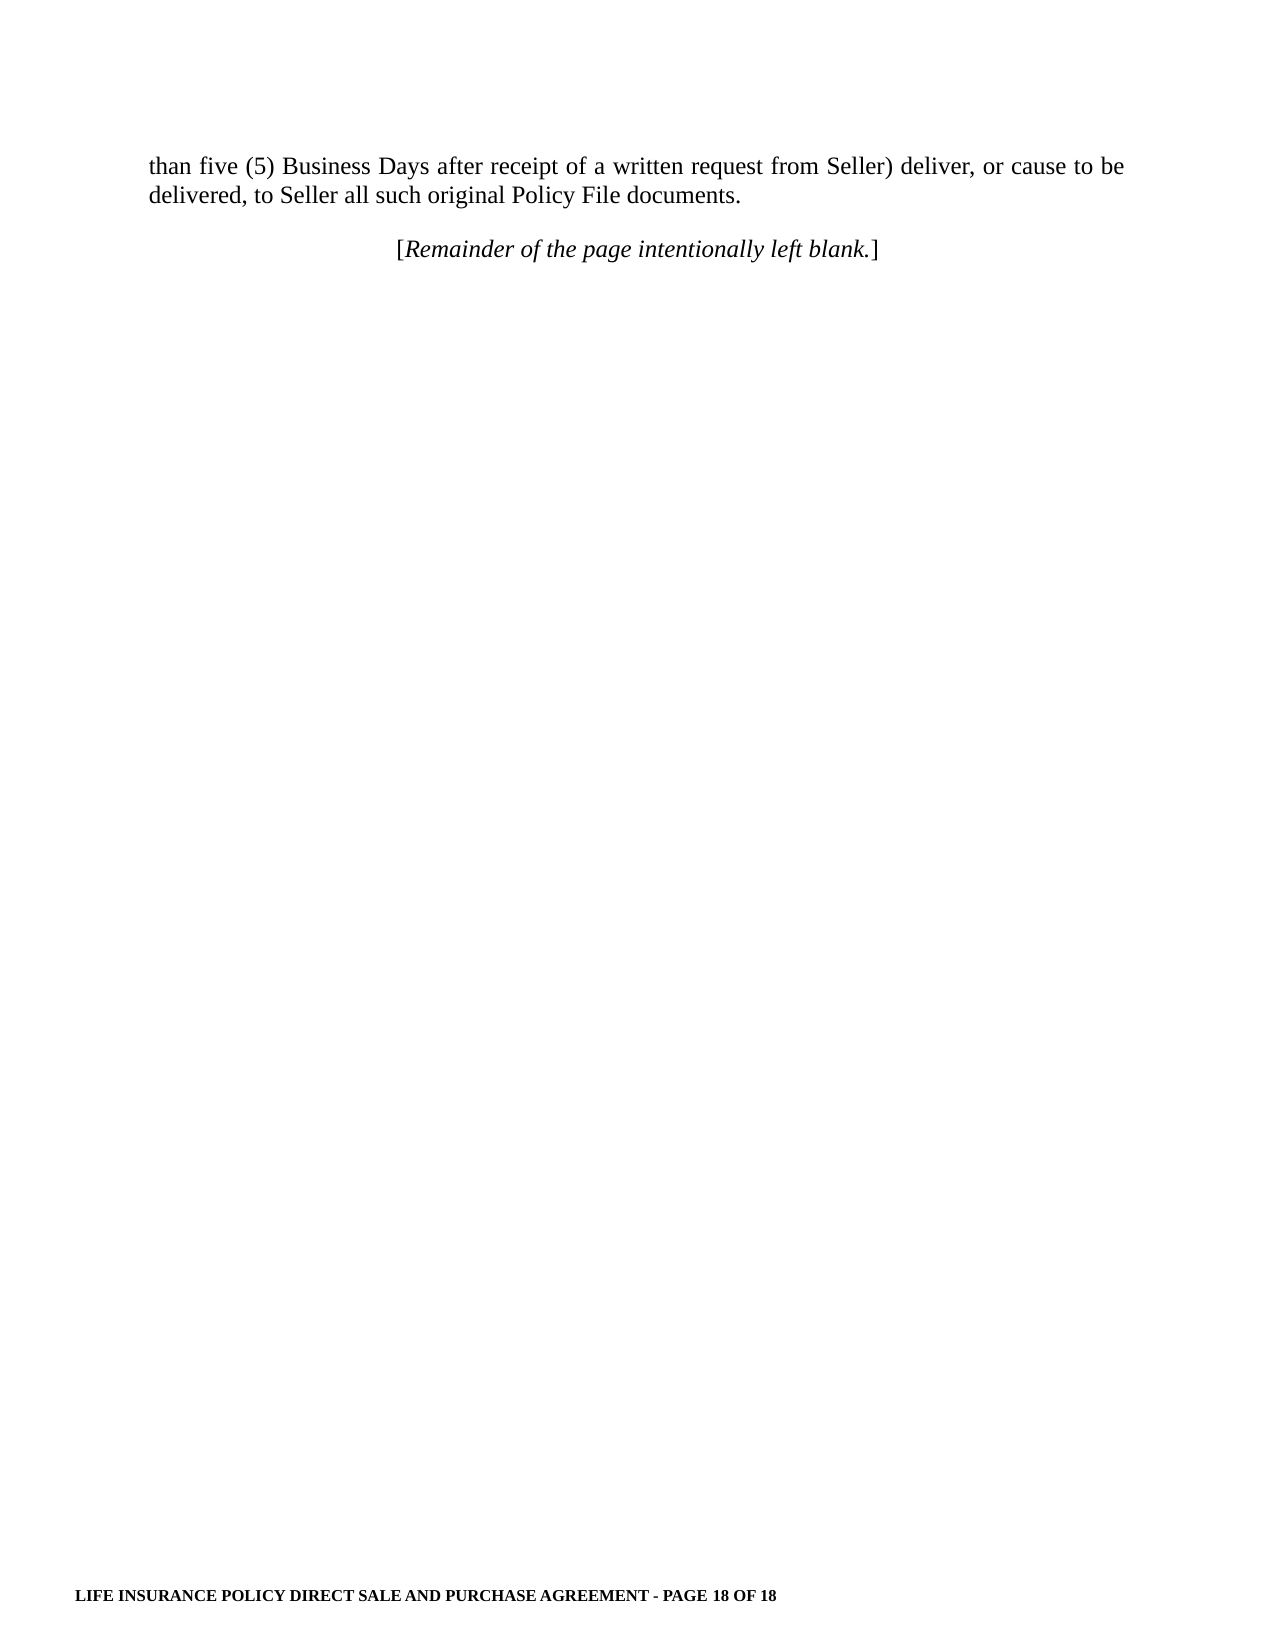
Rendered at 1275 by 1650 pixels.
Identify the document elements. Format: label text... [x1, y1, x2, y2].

text [Remainder of the page intentionally left blank.] [150, 234, 1125, 263]
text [148, 151, 1126, 209]
